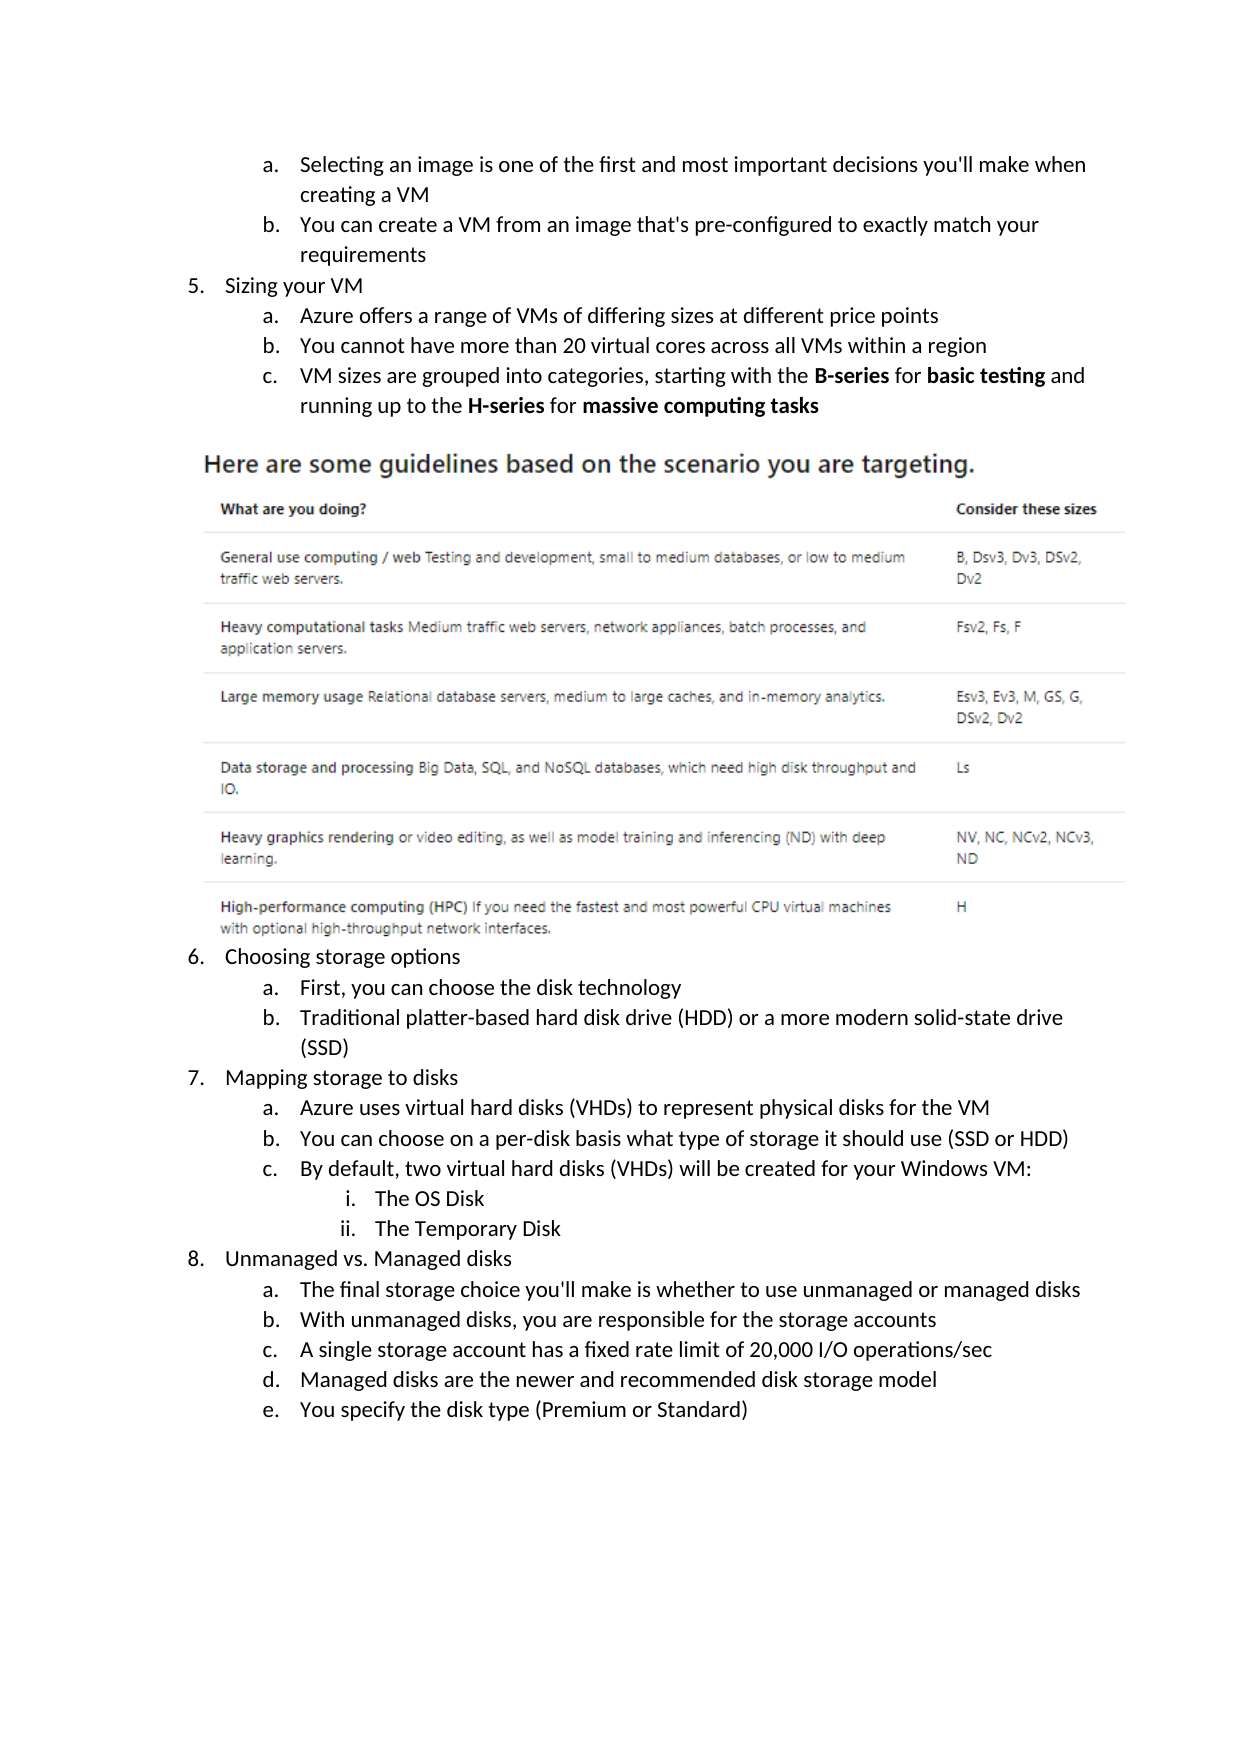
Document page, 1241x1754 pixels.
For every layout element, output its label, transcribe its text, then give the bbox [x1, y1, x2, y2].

list Managed disks are the newer and recommended disk storage model [262, 1365, 1090, 1393]
list The Temporary Disk [356, 1214, 1090, 1242]
list The final storage choice you'll make is whether to use unmanaged or managed disks [262, 1275, 1090, 1303]
list Sizing your VM [187, 271, 1090, 299]
list Mapping storage to disks [187, 1063, 1090, 1091]
list First, you can choose the disk technology [262, 973, 1090, 1001]
list A single storage account has a fixed rate limit of 20,000 I/O operations/sec [262, 1335, 1090, 1363]
list Unmanaged vs. Managed disks [187, 1244, 1090, 1273]
list You can choose on a per-disk basis what type of storage it should use (SSD or HDD) [262, 1124, 1090, 1152]
list By default, two virtual hard disks (VHDs) will be created for your Windows VM: [262, 1154, 1090, 1182]
list The OS Disk [356, 1184, 1090, 1212]
list Selecting an image is one of the first and most important decisions you'll make when creating a VM [262, 150, 1090, 208]
list VM sizes are grouped into categories, starting with the B-series for basic testing and running up to the H-series for massive computing tasks [262, 361, 1090, 420]
list Azure uses virtual hard disks (VHDs) to represent physical disks for the VM [262, 1093, 1090, 1122]
list Azure offers a range of VMs of differing sizes at different price points [262, 301, 1090, 329]
list You cannot have more than 20 virtual cores across all VMs within a region [262, 331, 1090, 359]
picture [194, 430, 1135, 939]
list Traditional platter-based hard disk drive (HDD) or a more modern solid-state drive (SSD) [262, 1003, 1090, 1061]
list You can create a VM from an image that's pre-configured to exactly match your requirements [262, 210, 1090, 269]
list You specify the disk type (Premium or Standard) [262, 1396, 1090, 1424]
list With unmanaged disks, you are responsible for the storage accounts [262, 1305, 1090, 1333]
